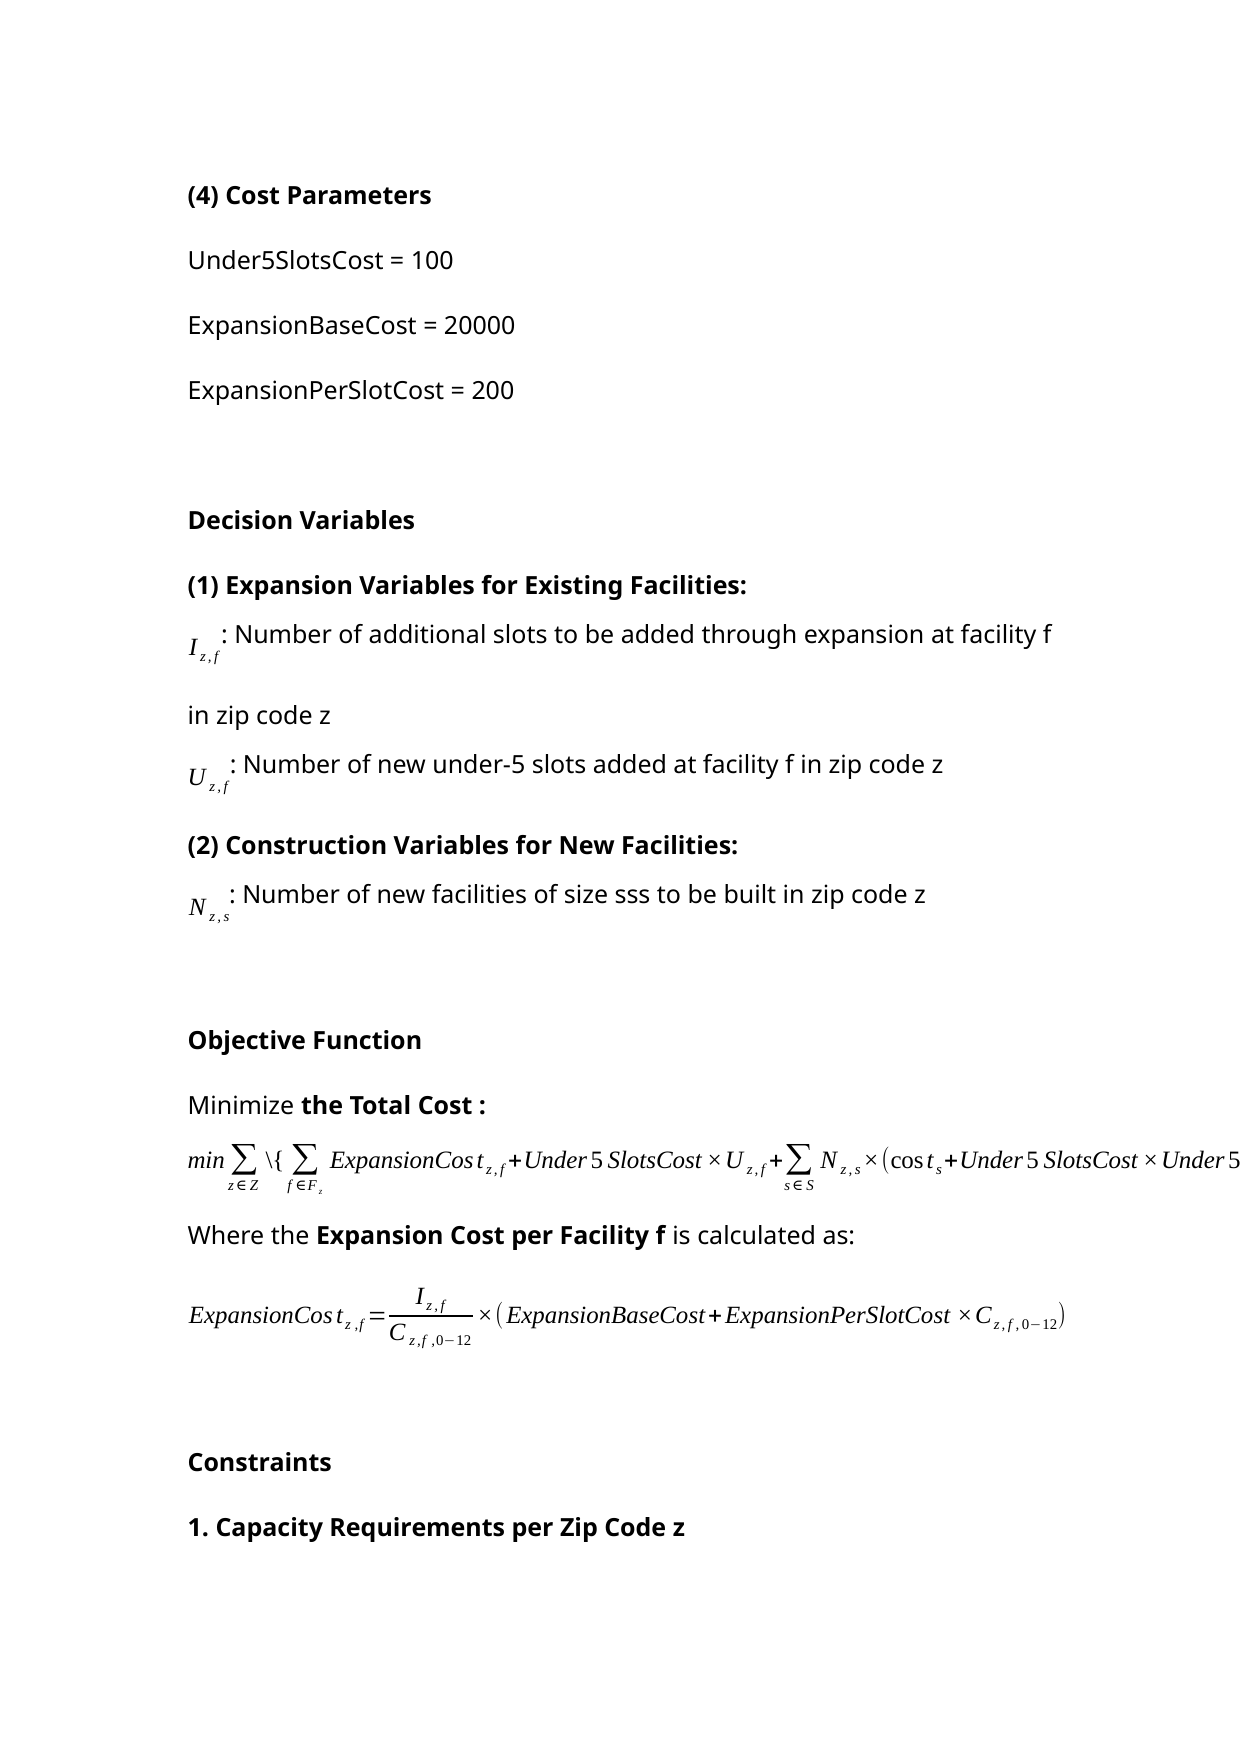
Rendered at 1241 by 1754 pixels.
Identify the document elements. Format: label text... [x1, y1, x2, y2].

text Minimize the Total Cost : [187, 1072, 1053, 1137]
text Decision Variables [187, 487, 1053, 552]
text Objective Function [187, 1007, 1053, 1072]
text : Number of new under-5 slots added at facility f in zip code z [187, 747, 1053, 812]
text (1) Expansion Variables for Existing Facilities: [187, 552, 1053, 617]
text (4) Cost Parameters [187, 162, 1053, 227]
text Constraints [187, 1429, 1053, 1494]
text (2) Construction Variables for New Facilities: [187, 812, 1053, 877]
text ExpansionPerSlotCost = 200 [187, 357, 1053, 422]
text ExpansionBaseCost = 20000 [187, 292, 1053, 357]
text 1. Capacity Requirements per Zip Code z [187, 1494, 1053, 1559]
text Under5SlotsCost = 100 [187, 227, 1053, 292]
text : Number of additional slots to be added through expansion at facility f in zip code z [187, 617, 1053, 747]
text Where the Expansion Cost per Facility f is calculated as: [187, 1202, 1053, 1267]
text : Number of new facilities of size sss to be built in zip code z [187, 877, 1053, 942]
